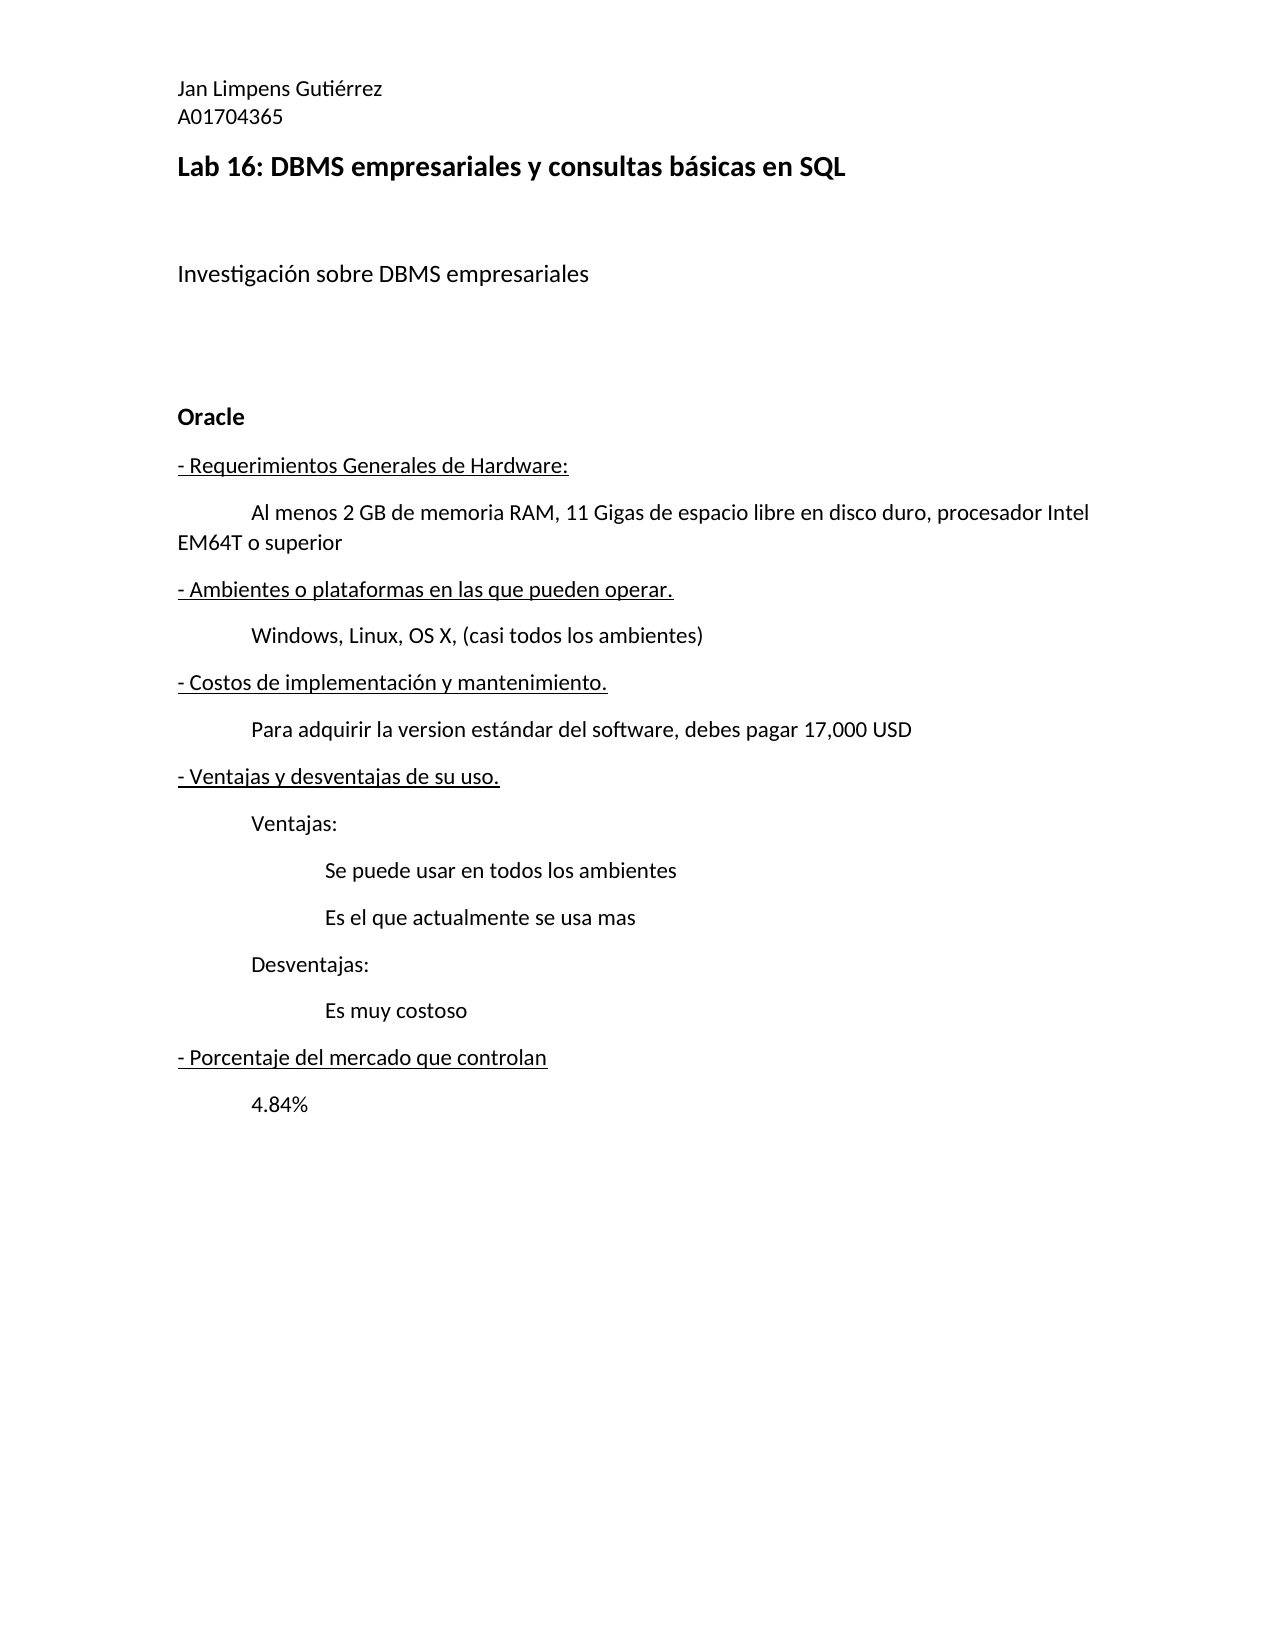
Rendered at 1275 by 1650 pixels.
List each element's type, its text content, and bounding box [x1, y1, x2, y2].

text Ventajas: [177, 809, 1098, 837]
text - Ambientes o plataformas en las que pueden operar. [177, 575, 1098, 603]
text 4.84% [177, 1090, 1098, 1118]
text Se puede usar en todos los ambientes [177, 856, 1098, 884]
text Es el que actualmente se usa mas [177, 903, 1098, 931]
text - Requerimientos Generales de Hardware: [177, 451, 1098, 479]
text Windows, Linux, OS X, (casi todos los ambientes) [177, 622, 1098, 649]
text Es muy costoso [177, 997, 1098, 1024]
text - Porcentaje del mercado que controlan [177, 1043, 1098, 1071]
text Al menos 2 GB de memoria RAM, 11 Gigas de espacio libre en disco duro, procesador Intel EM64T o superior [177, 498, 1098, 556]
text Oracle [177, 401, 1098, 432]
text Desventajas: [177, 950, 1098, 978]
text Para adquirir la version estándar del software, debes pagar 17,000 USD [177, 715, 1098, 743]
text Investigación sobre DBMS empresariales [177, 258, 1098, 288]
text - Ventajas y desventajas de su uso. [177, 762, 1098, 790]
text - Costos de implementación y mantenimiento. [177, 668, 1098, 696]
text Lab 16: DBMS empresariales y consultas básicas en SQL [177, 148, 1098, 183]
